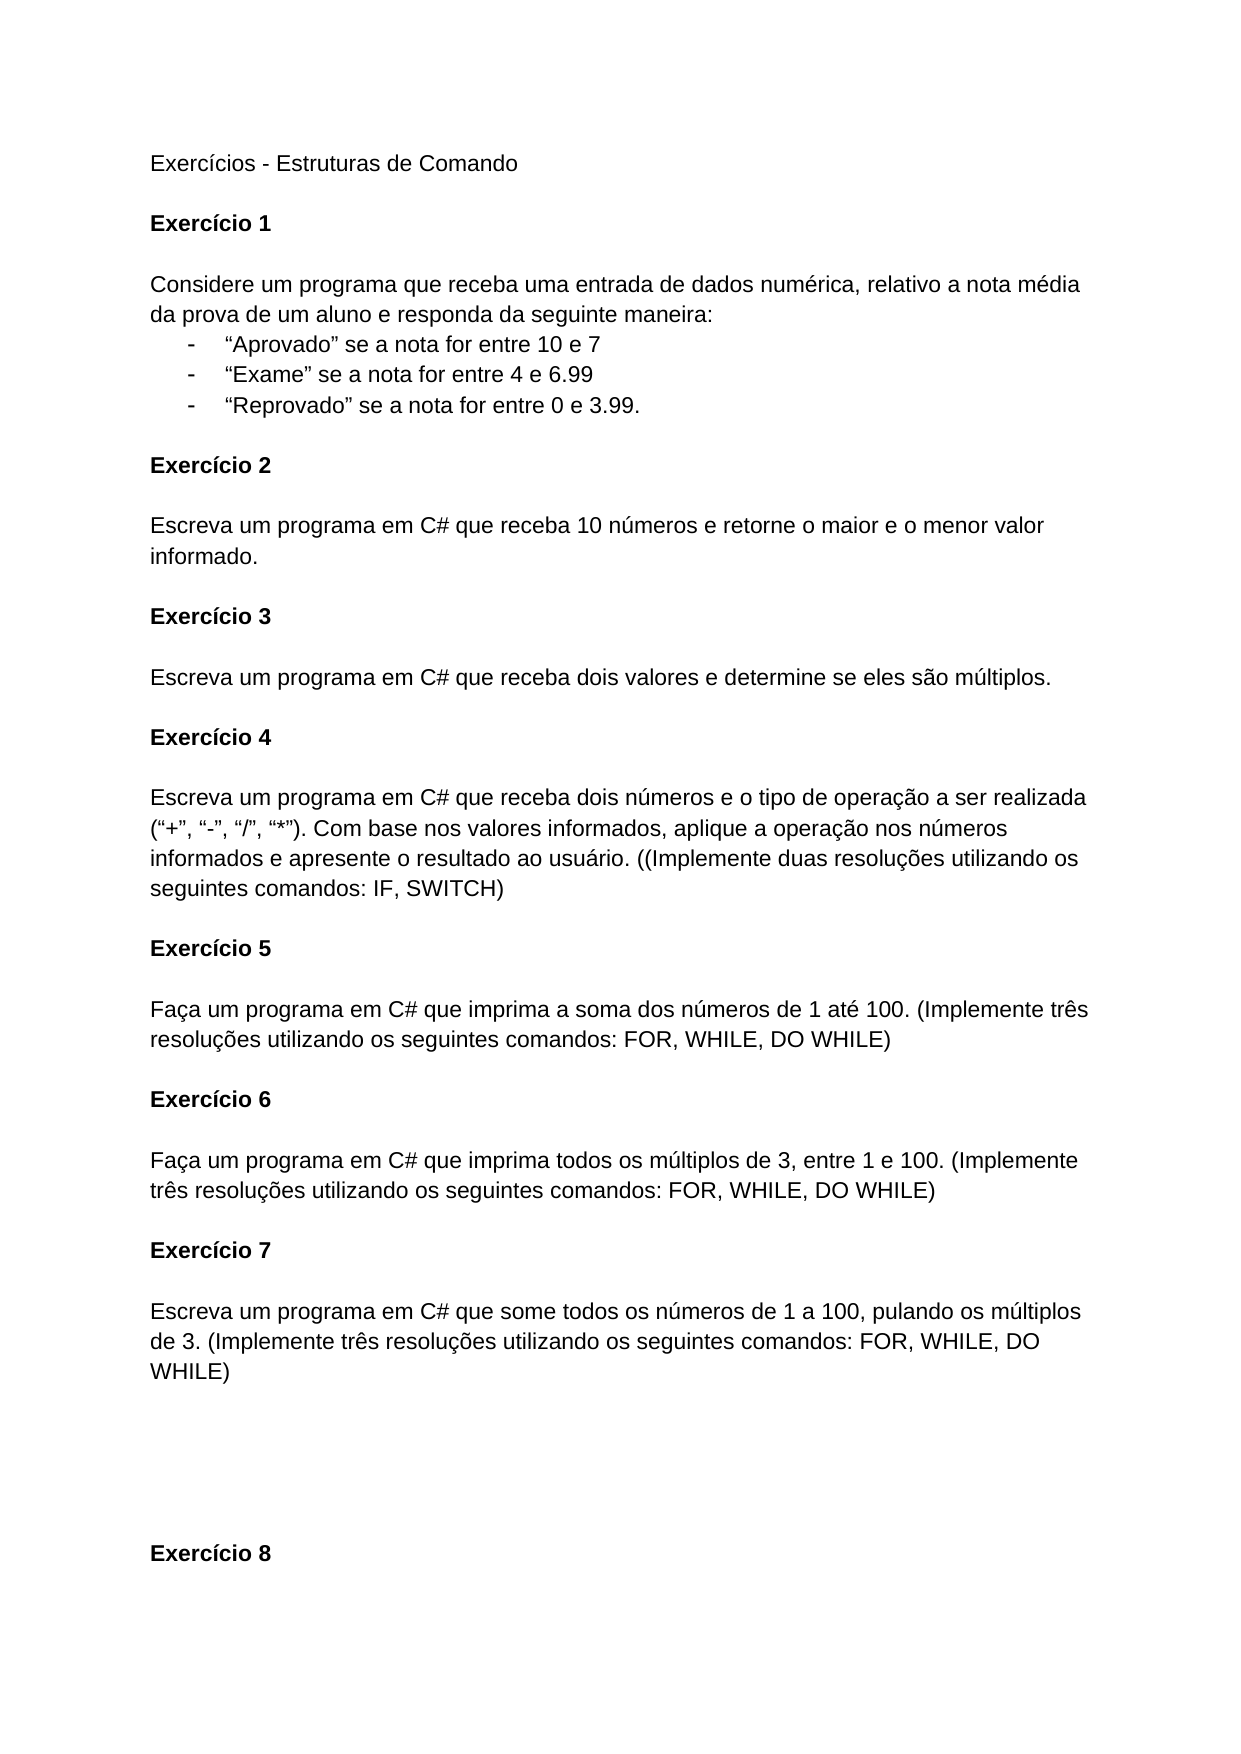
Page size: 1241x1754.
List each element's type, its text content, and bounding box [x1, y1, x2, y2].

text Faça um programa em C# que imprima a soma dos números de 1 até 100. (Implemente três resoluções utilizando os seguintes comandos: FOR, WHILE, DO WHILE) [150, 996, 1090, 1052]
text Exercício 3 [150, 603, 1090, 629]
text Exercícios - Estruturas de Comando [150, 150, 1090, 176]
list “Reprovado” se a nota for entre 0 e 3.99. [187, 392, 1090, 418]
text Exercício 1 [150, 210, 1090, 237]
list “Aprovado” se a nota for entre 10 e 7 [187, 331, 1090, 358]
text Exercício 7 [150, 1237, 1090, 1264]
text Faça um programa em C# que imprima todos os múltiplos de 3, entre 1 e 100. (Implemente três resoluções utilizando os seguintes comandos: FOR, WHILE, DO WHILE) [150, 1147, 1090, 1203]
text Exercício 6 [150, 1086, 1090, 1113]
text Exercício 2 [150, 452, 1090, 478]
text Escreva um programa em C# que receba 10 números e retorne o maior e o menor valor informado. [150, 512, 1090, 569]
text Exercício 4 [150, 724, 1090, 750]
list “Exame” se a nota for entre 4 e 6.99 [187, 361, 1090, 388]
text Considere um programa que receba uma entrada de dados numérica, relativo a nota média da prova de um aluno e responda da seguinte maneira: [150, 271, 1090, 327]
text Escreva um programa em C# que receba dois valores e determine se eles são múltiplos. [150, 663, 1090, 690]
text Escreva um programa em C# que some todos os números de 1 a 100, pulando os múltiplos de 3. (Implemente três resoluções utilizando os seguintes comandos: FOR, WHILE, DO WHILE) [150, 1298, 1090, 1385]
text Escreva um programa em C# que receba dois números e o tipo de operação a ser realizada (“+”, “-”, “/”, “*”). Com base nos valores informados, aplique a operação nos números informados e apresente o resultado ao usuário. ((Implemente duas resoluções utilizando os seguintes comandos: IF, SWITCH) [150, 784, 1090, 901]
text Exercício 8 [150, 1539, 1090, 1566]
text Exercício 5 [150, 935, 1090, 962]
